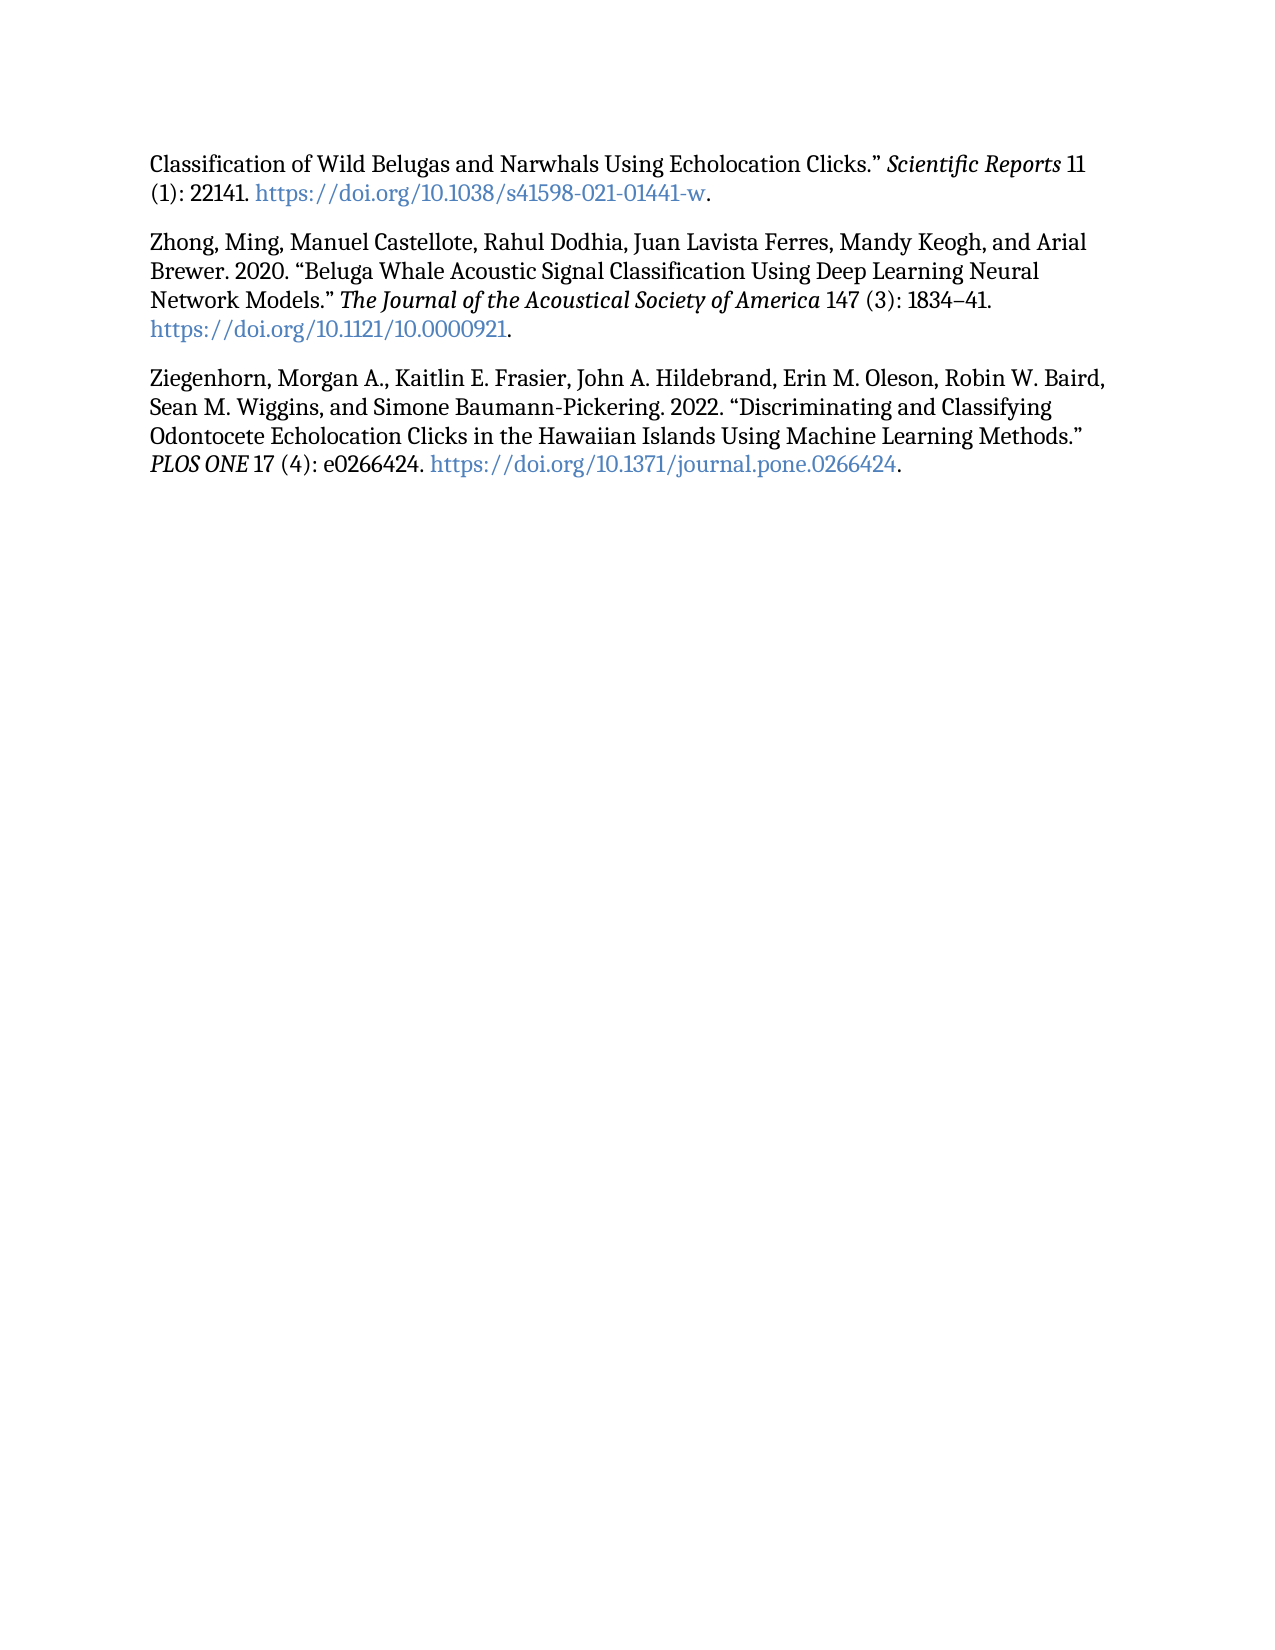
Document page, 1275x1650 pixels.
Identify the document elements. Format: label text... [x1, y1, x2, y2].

text Ziegenhorn, Morgan A., Kaitlin E. Frasier, John A. Hildebrand, Erin M. Oleson, Robin W. Baird, Sean M. Wiggins, and Simone Baumann-Pickering. 2022. “Discriminating and Classifying Odontocete Echolocation Clicks in the Hawaiian Islands Using Machine Learning Methods.” PLOS ONE 17 (4): e0266424. https://doi.org/10.1371/journal.pone.0266424. [150, 364, 1125, 479]
text Zhong, Ming, Manuel Castellote, Rahul Dodhia, Juan Lavista Ferres, Mandy Keogh, and Arial Brewer. 2020. “Beluga Whale Acoustic Signal Classification Using Deep Learning Neural Network Models.” The Journal of the Acoustical Society of America 147 (3): 1834–41. https://doi.org/10.1121/10.0000921. [150, 228, 1125, 343]
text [150, 150, 1125, 207]
